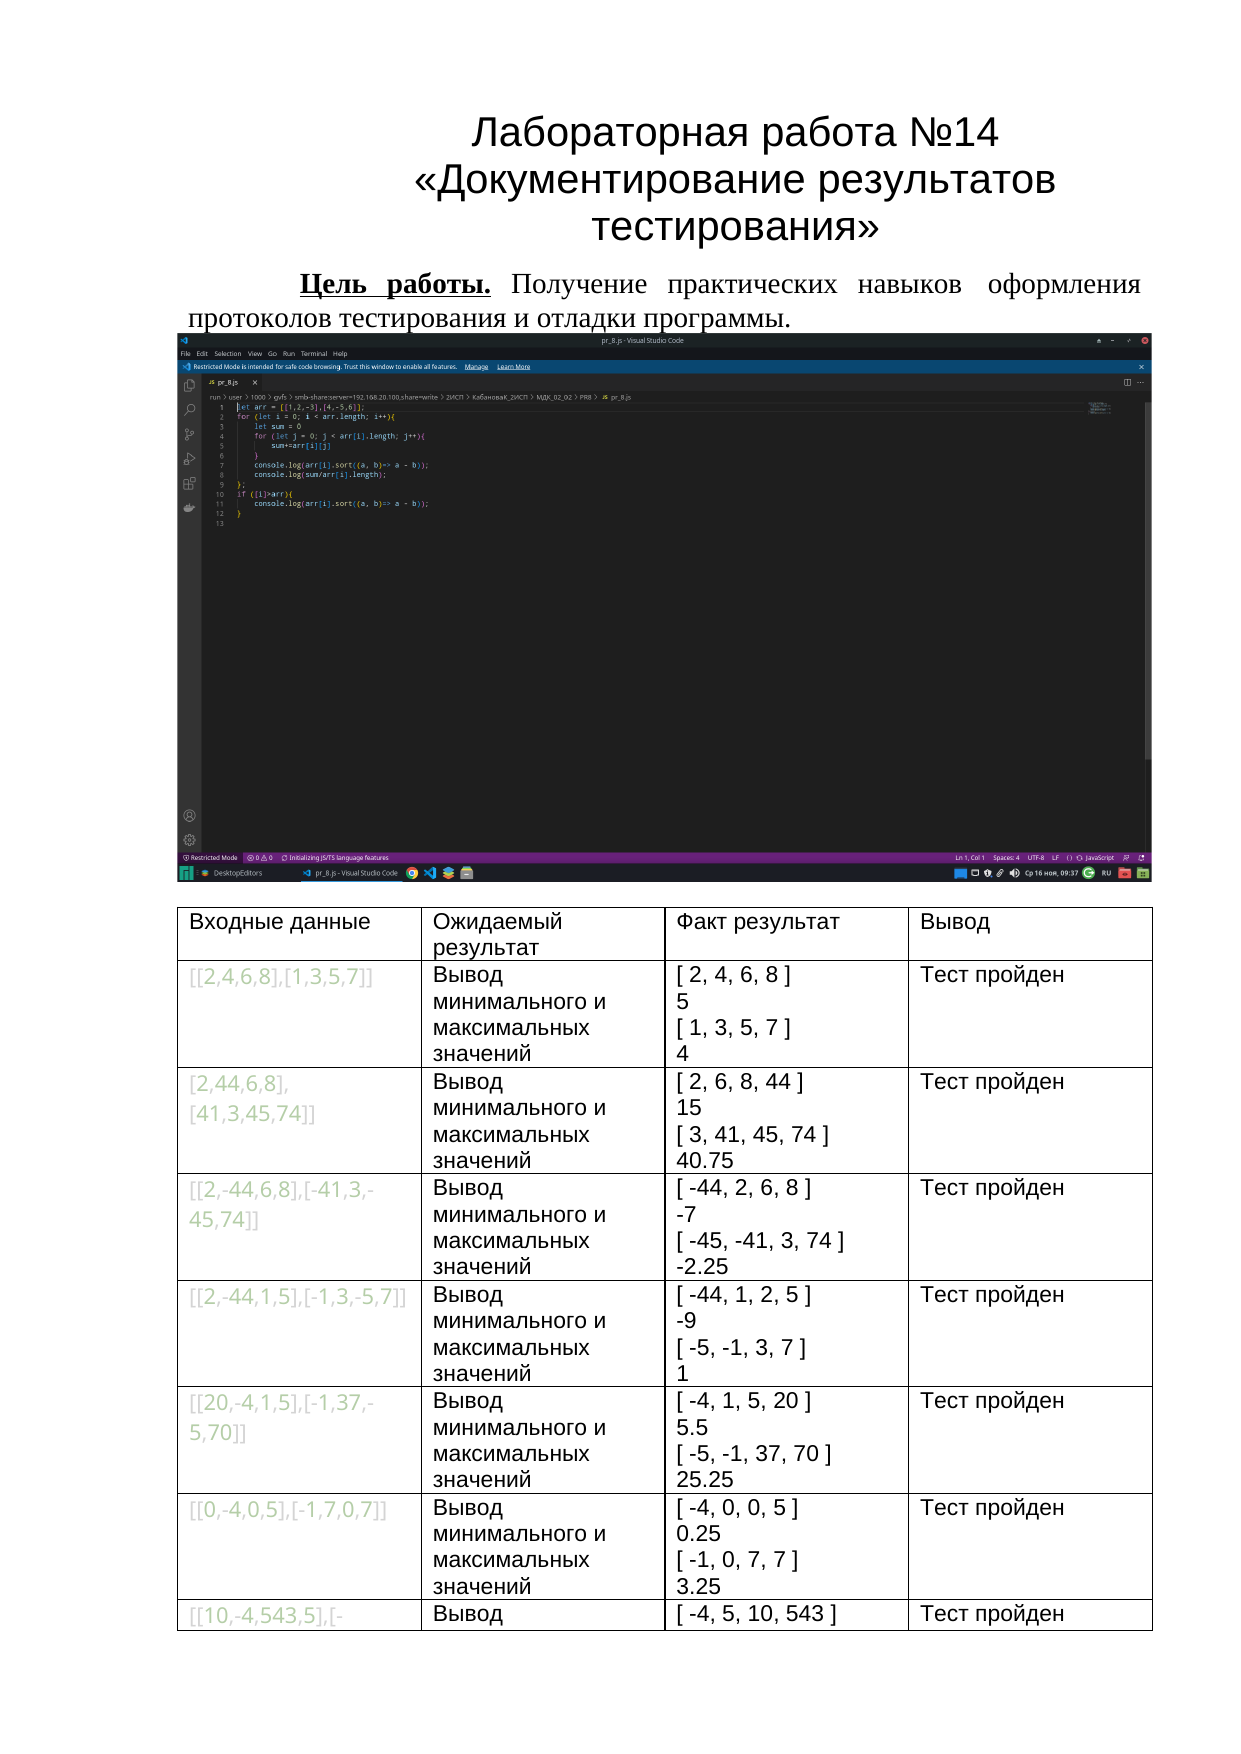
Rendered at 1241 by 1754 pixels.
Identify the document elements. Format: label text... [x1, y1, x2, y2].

table_cell Вывод минимального и максимальных значений [422, 1387, 664, 1493]
table_cell Вывод минимального и максимальных значений [422, 961, 664, 1067]
table_cell Тест пройден [909, 1387, 1152, 1493]
subtitle Лабораторная работа №14 [663, 126, 764, 152]
subtitle Лабораторная работа №14 [575, 126, 660, 152]
subtitle тестирования» [319, 220, 699, 246]
table_cell Тест пройден [909, 1494, 1152, 1599]
subtitle «Документирование результатов [319, 173, 445, 199]
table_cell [422, 1600, 664, 1630]
table_cell [ 2, 4, 6, 8 ] 5 [ 1, 3, 5, 7 ] 4 [666, 961, 908, 1067]
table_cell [178, 1600, 421, 1630]
table_header Ожидаемый результат [422, 908, 664, 960]
table_cell Тест пройден [909, 1068, 1152, 1173]
table_cell [ -4, 0, 0, 5 ] 0.25 [ -1, 0, 7, 7 ] 3.25 [666, 1494, 908, 1599]
table_header Вывод [909, 908, 1152, 960]
table_cell [[2,-44,1,5],[-1,3,-5,7]] [178, 1281, 421, 1386]
table_cell [ -44, 1, 2, 5 ] -9 [ -5, -1, 3, 7 ] 1 [666, 1281, 908, 1386]
table_cell Вывод минимального и максимальных значений [422, 1281, 664, 1386]
picture [177, 333, 1152, 882]
table_cell Тест пройден [909, 1600, 1152, 1630]
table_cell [666, 1600, 908, 1630]
subtitle «Документирование результатов [650, 173, 820, 199]
table_cell Тест пройден [909, 961, 1152, 1067]
subtitle Лабораторная работа №14 [767, 126, 1152, 152]
table_cell [[2,4,6,8],[1,3,5,7]] [178, 961, 421, 1067]
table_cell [422, 1494, 664, 1599]
table_cell [ -44, 2, 6, 8 ] -7 [ -45, -41, 3, 74 ] -2.25 [666, 1174, 908, 1280]
subtitle «Документирование результатов [893, 173, 1152, 199]
table_cell [[2,-44,6,8],[-41,3,-45,74]] [178, 1174, 421, 1280]
subtitle «Документирование результатов [516, 173, 647, 199]
text Цель работы. Получение практических навыков оформления протоколов тестирования и отладки программы. [188, 267, 1141, 333]
table_header Факт результат [666, 908, 908, 960]
subtitle «Документирование результатов [823, 173, 892, 199]
table_cell [2,44,6,8],[41,3,45,74]] [178, 1068, 421, 1173]
table_cell [ 2, 6, 8, 44 ] 15 [ 3, 41, 45, 74 ] 40.75 [666, 1068, 908, 1173]
subtitle тестирования» [702, 220, 1152, 246]
table_cell Вывод минимального и максимальных значений [422, 1174, 664, 1280]
table_cell Вывод минимального и максимальных значений [422, 1068, 664, 1173]
table_header Входные данные [178, 908, 421, 960]
table_cell [ -4, 1, 5, 20 ] 5.5 [ -5, -1, 37, 70 ] 25.25 [666, 1387, 908, 1493]
table_cell Тест пройден [909, 1281, 1152, 1386]
table_cell [[20,-4,1,5],[-1,37,-5,70]] [178, 1387, 421, 1493]
subtitle Лабораторная работа №14 [319, 126, 572, 152]
table_cell Тест пройден [909, 1174, 1152, 1280]
table_cell [[0,-4,0,5],[-1,7,0,7]] [178, 1494, 421, 1599]
